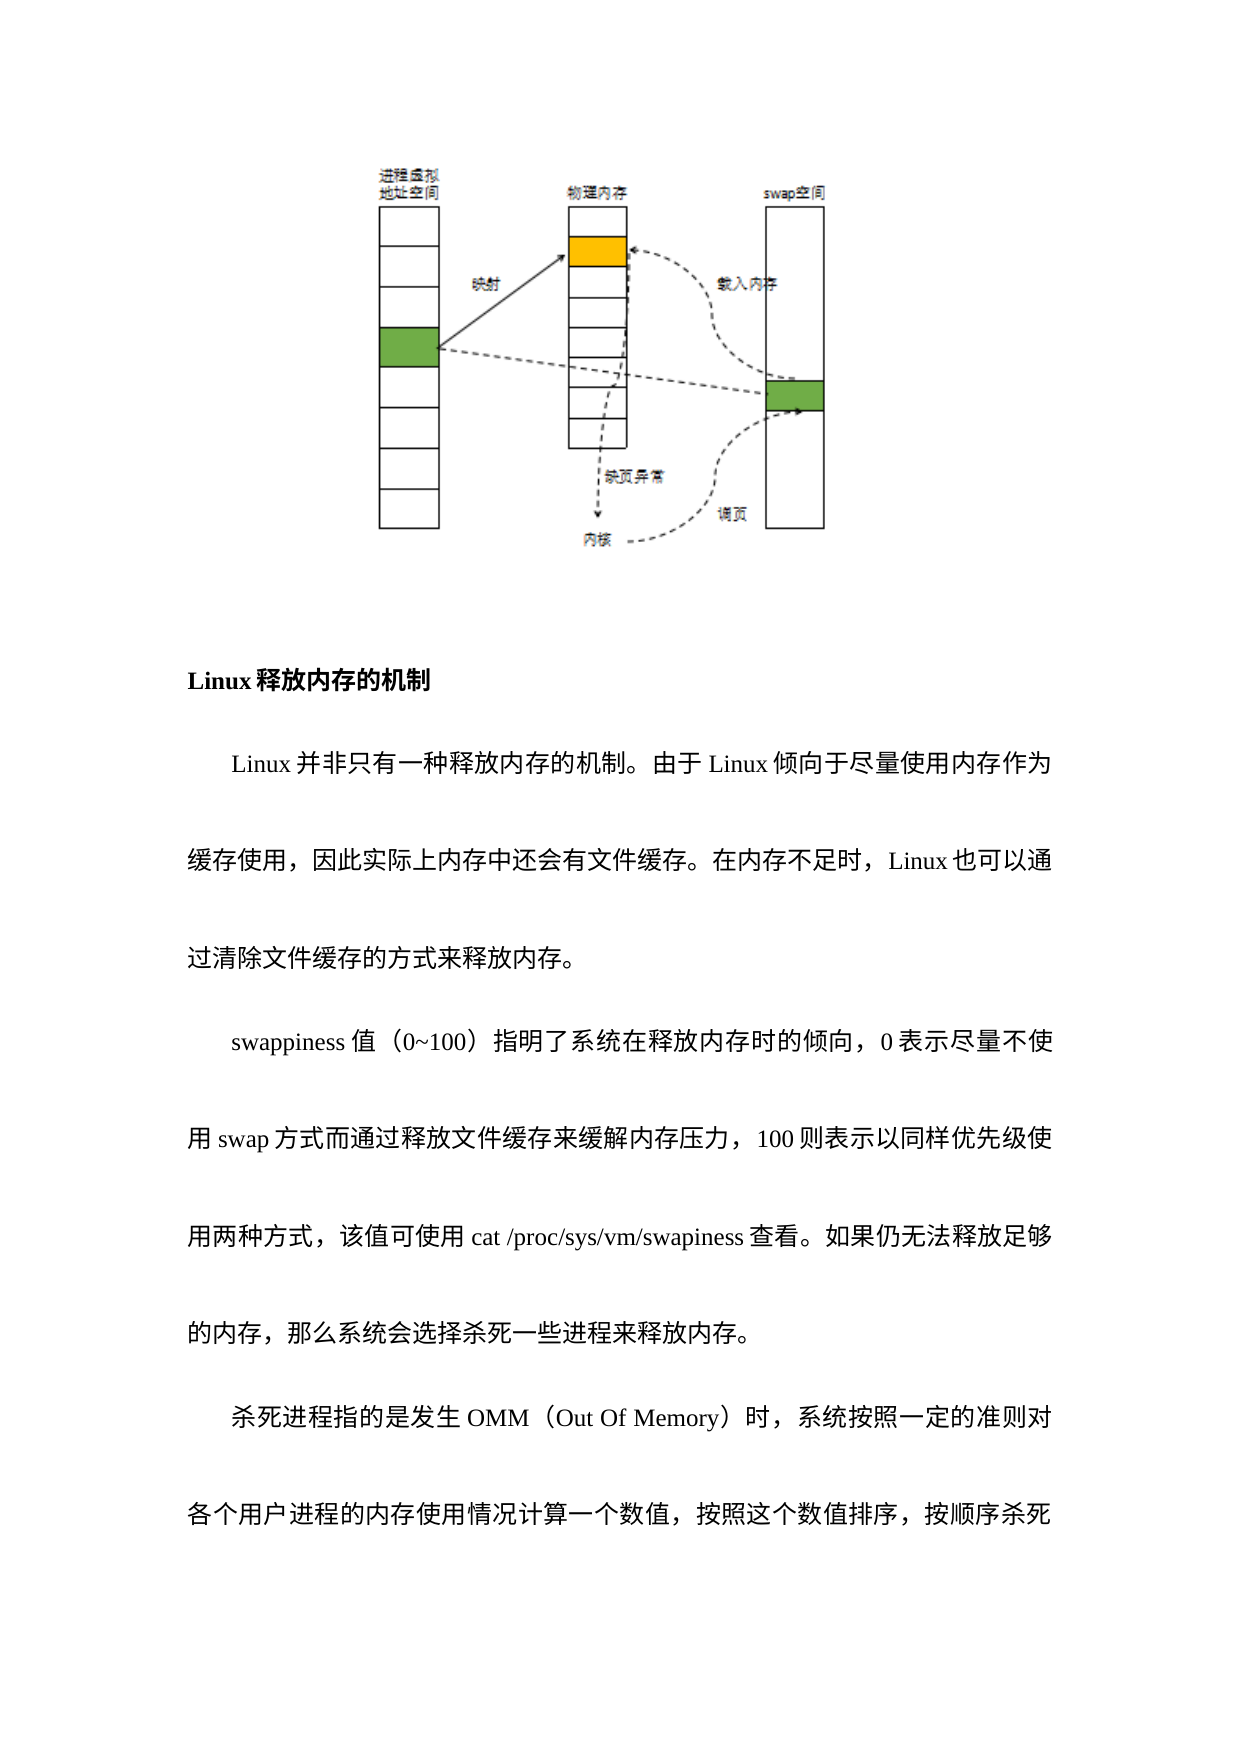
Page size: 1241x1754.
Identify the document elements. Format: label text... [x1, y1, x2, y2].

picture [329, 162, 911, 567]
subtitle Linux释放内存的机制 [187, 646, 1053, 711]
text Linux并非只有一种释放内存的机制。由于Linux倾向于尽量使用内存作为缓存使用，因此实际上内存中还会有文件缓存。在内存不足时，Linux也可以通过清除文件缓存的方式来释放内存。 [187, 729, 1053, 989]
text swappiness值（0~100）指明了系统在释放内存时的倾向，0表示尽量不使用swap方式而通过释放文件缓存来缓解内存压力，100则表示以同样优先级使用两种方式，该值可使用cat /proc/sys/vm/swapiness查看。如果仍无法释放足够的内存，那么系统会选择杀死一些进程来释放内存。 [187, 1007, 1053, 1364]
